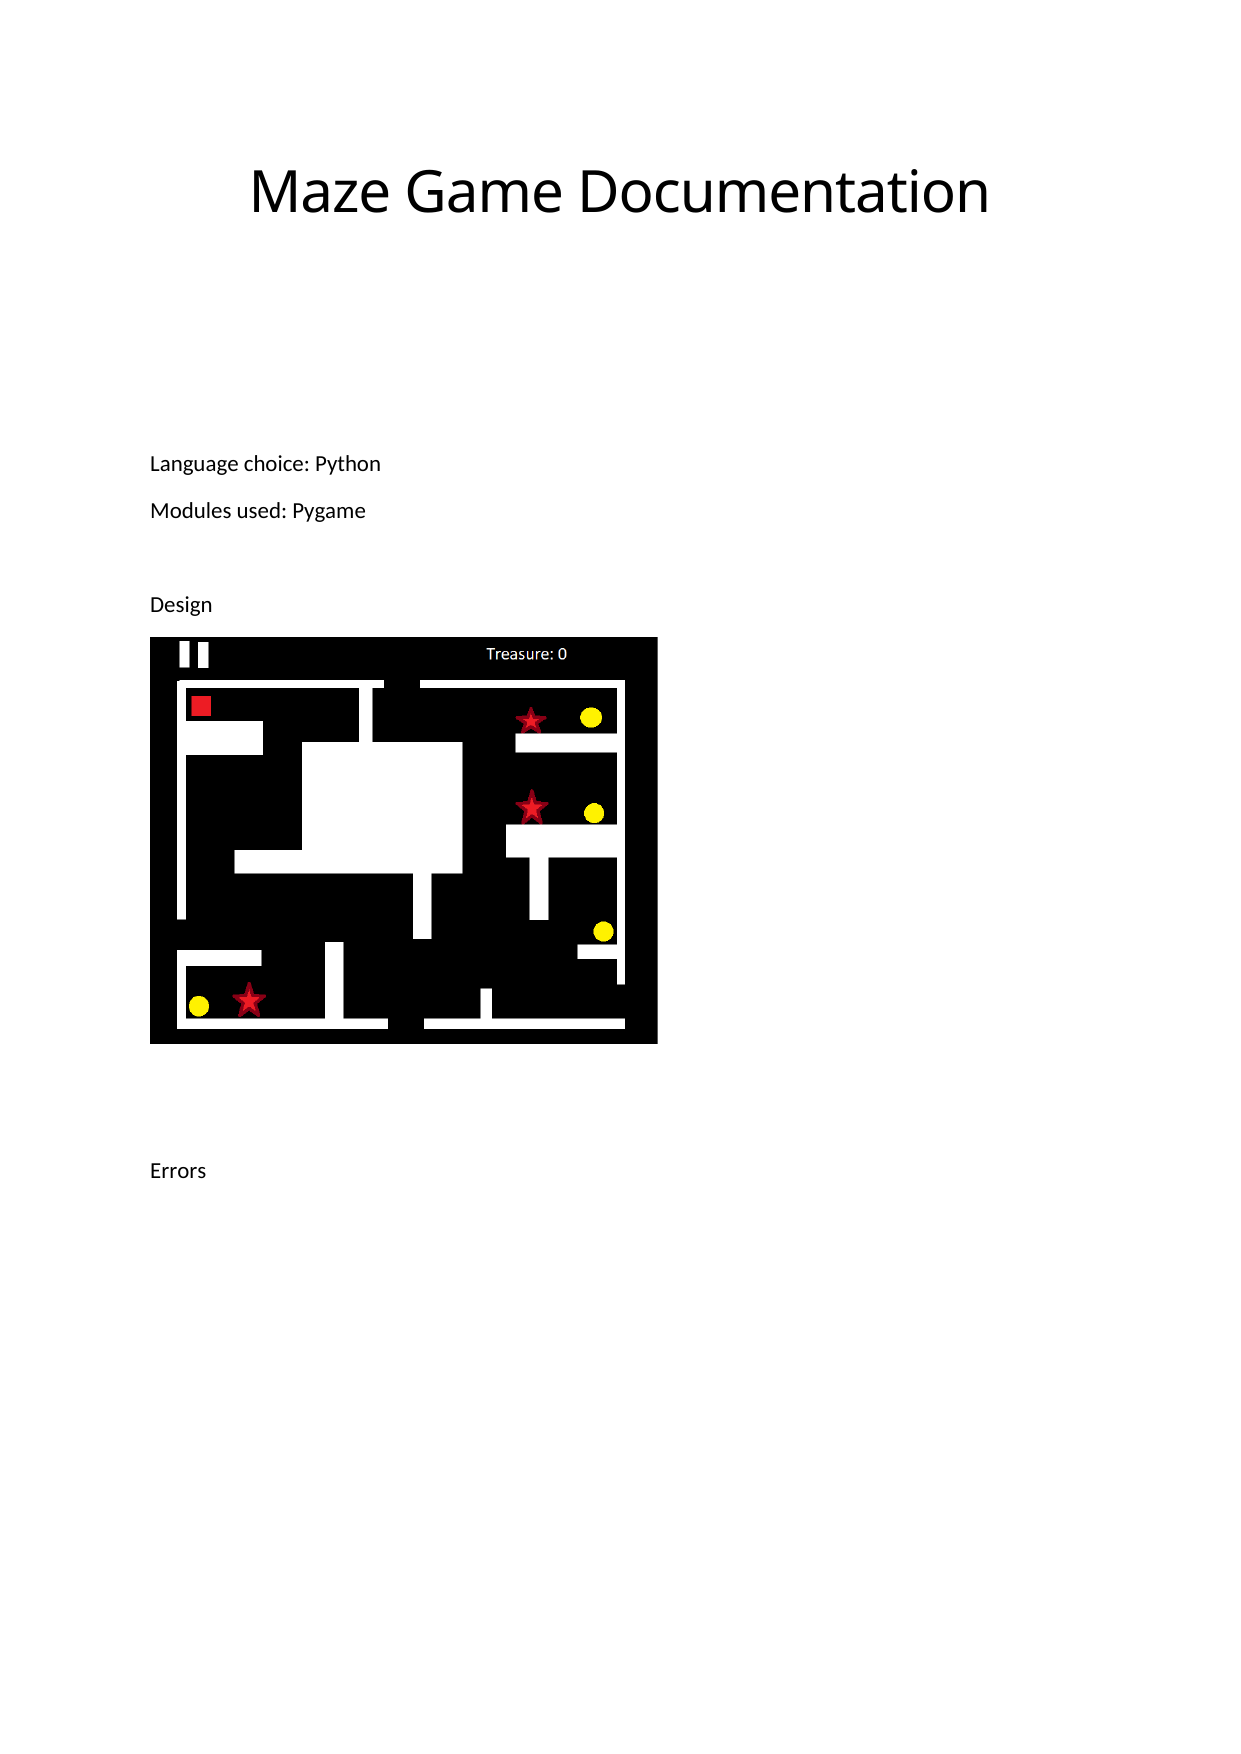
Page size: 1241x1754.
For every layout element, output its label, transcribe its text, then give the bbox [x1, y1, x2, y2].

title Maze Game Documentation [150, 150, 1090, 229]
text Language choice: Python [150, 449, 1090, 478]
text Modules used: Pygame [150, 496, 1090, 524]
text Design [150, 590, 1090, 618]
text Errors [150, 1156, 1090, 1184]
picture [150, 637, 658, 1044]
